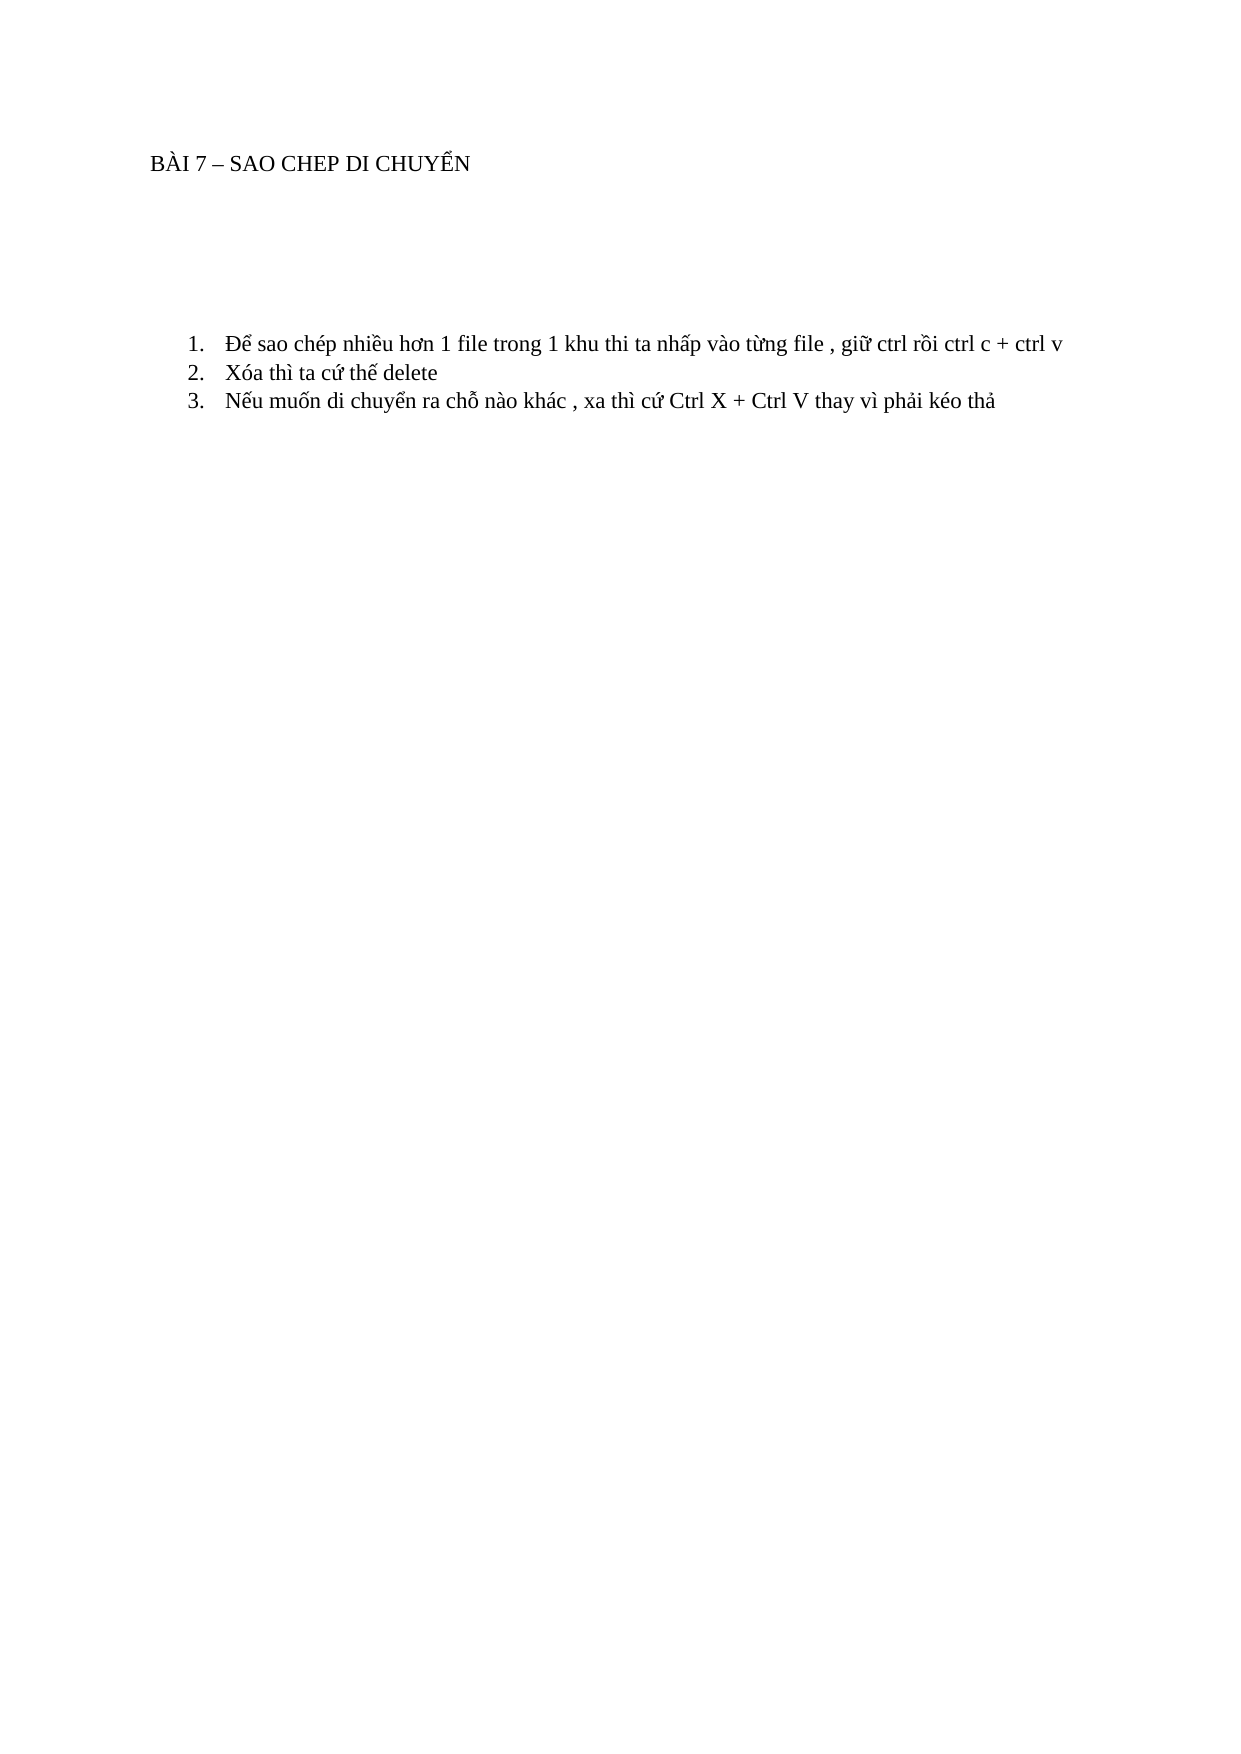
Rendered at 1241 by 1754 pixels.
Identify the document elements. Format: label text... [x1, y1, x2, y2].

text BÀI 7 – SAO CHEP DI CHUYỂN [150, 150, 1090, 176]
list Để sao chép nhiều hơn 1 file trong 1 khu thi ta nhấp vào từng file , giữ ctrl rồi ctrl c + ctrl v [187, 330, 1090, 357]
list Xóa thì ta cứ thế delete [187, 359, 1090, 385]
list Nếu muốn di chuyển ra chỗ nào khác , xa thì cứ Ctrl X + Ctrl V thay vì phải kéo thả [187, 387, 1090, 414]
